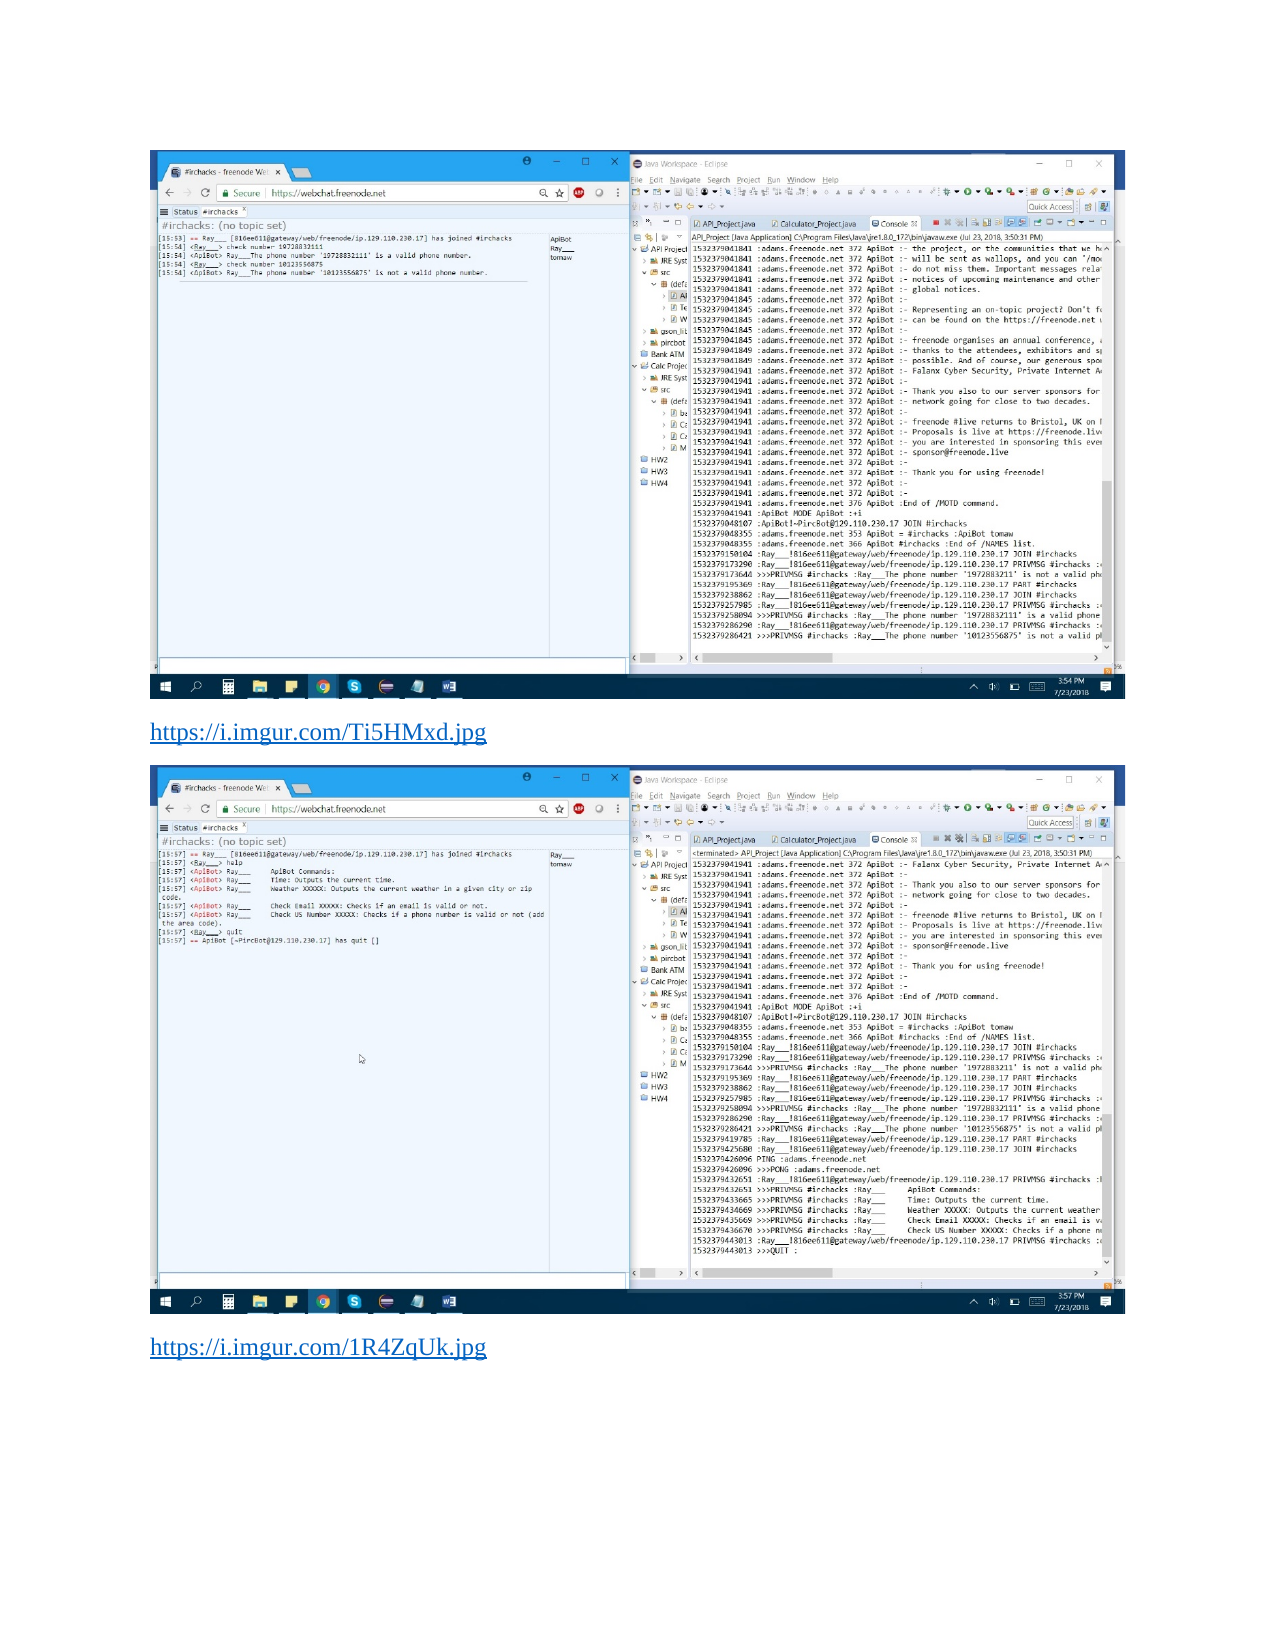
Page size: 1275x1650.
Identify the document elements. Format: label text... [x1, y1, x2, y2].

text https://i.imgur.com/1R4ZqUk.jpg [150, 1332, 1125, 1361]
picture [150, 150, 1125, 699]
text https://i.imgur.com/Ti5HMxd.jpg [150, 717, 1125, 746]
picture [150, 765, 1125, 1314]
